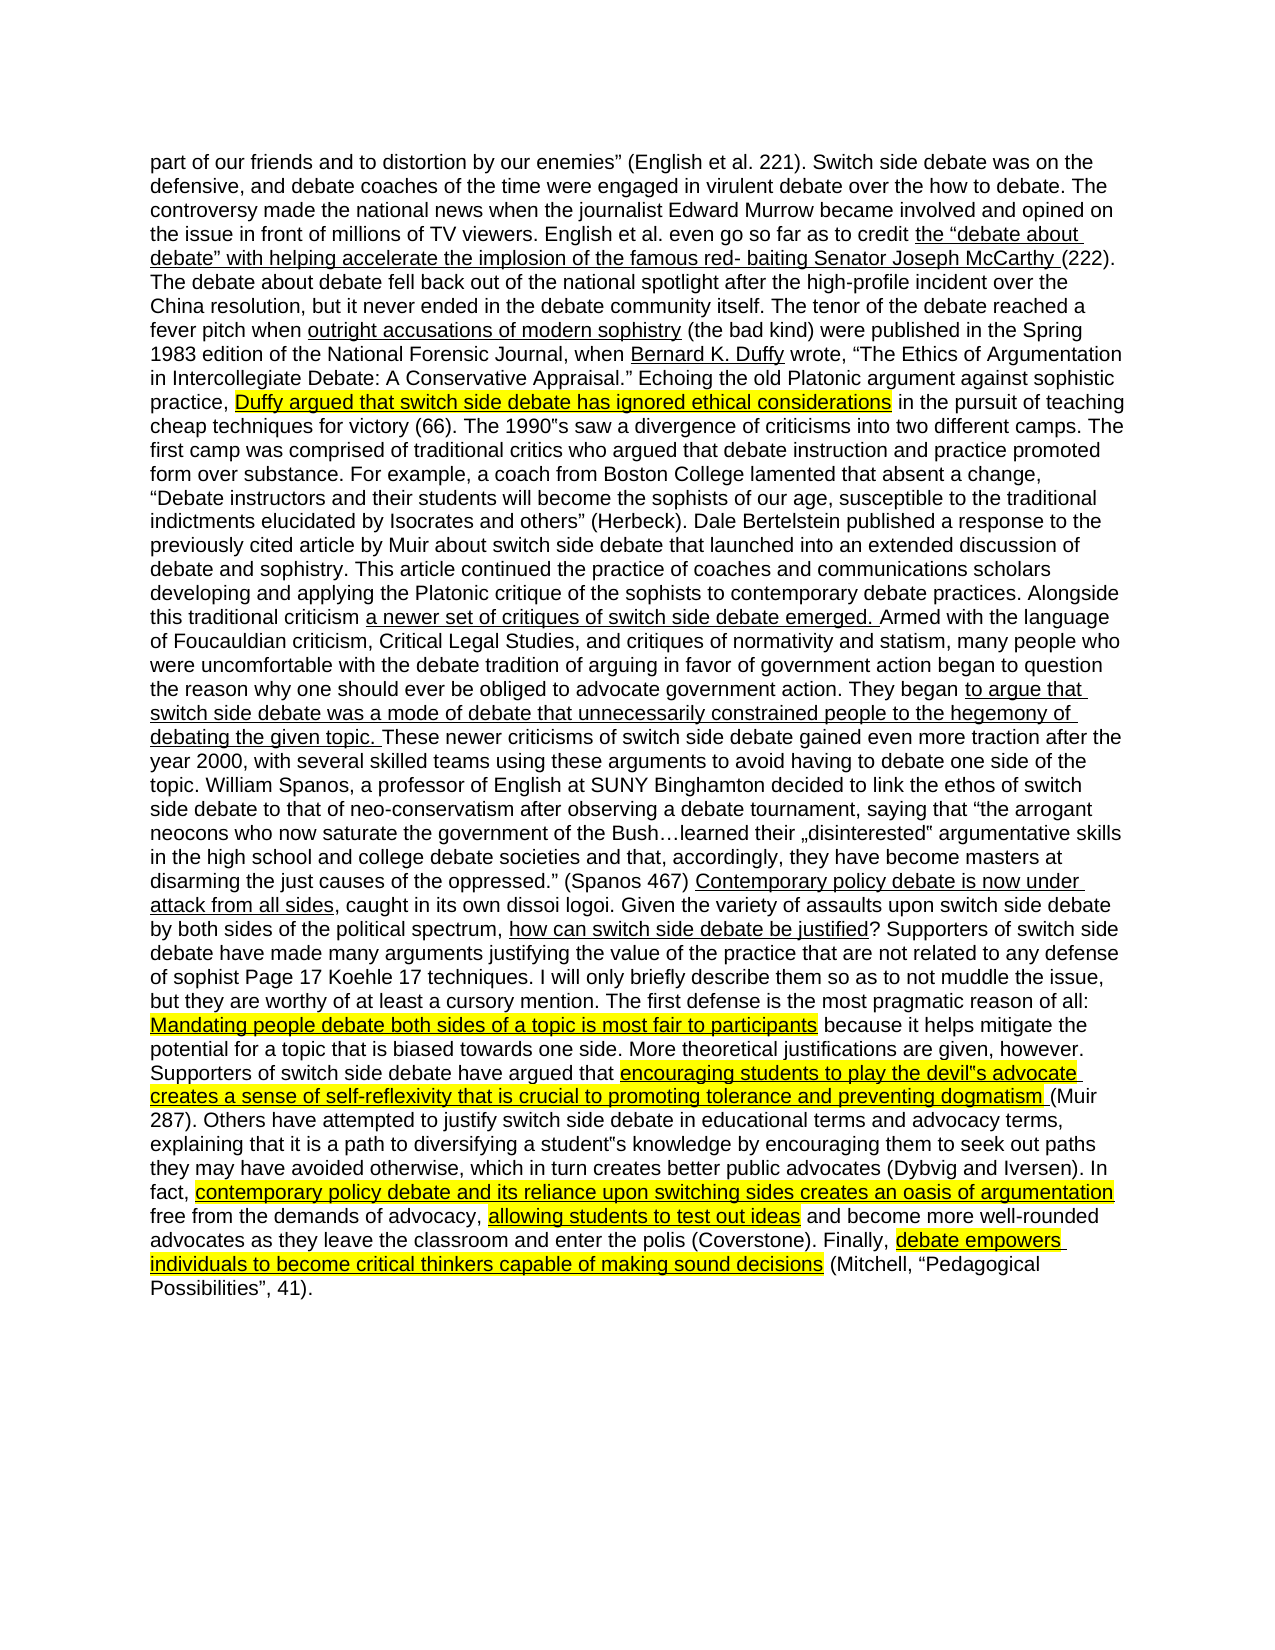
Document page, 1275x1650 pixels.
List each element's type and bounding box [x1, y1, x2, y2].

text [150, 150, 1125, 1300]
